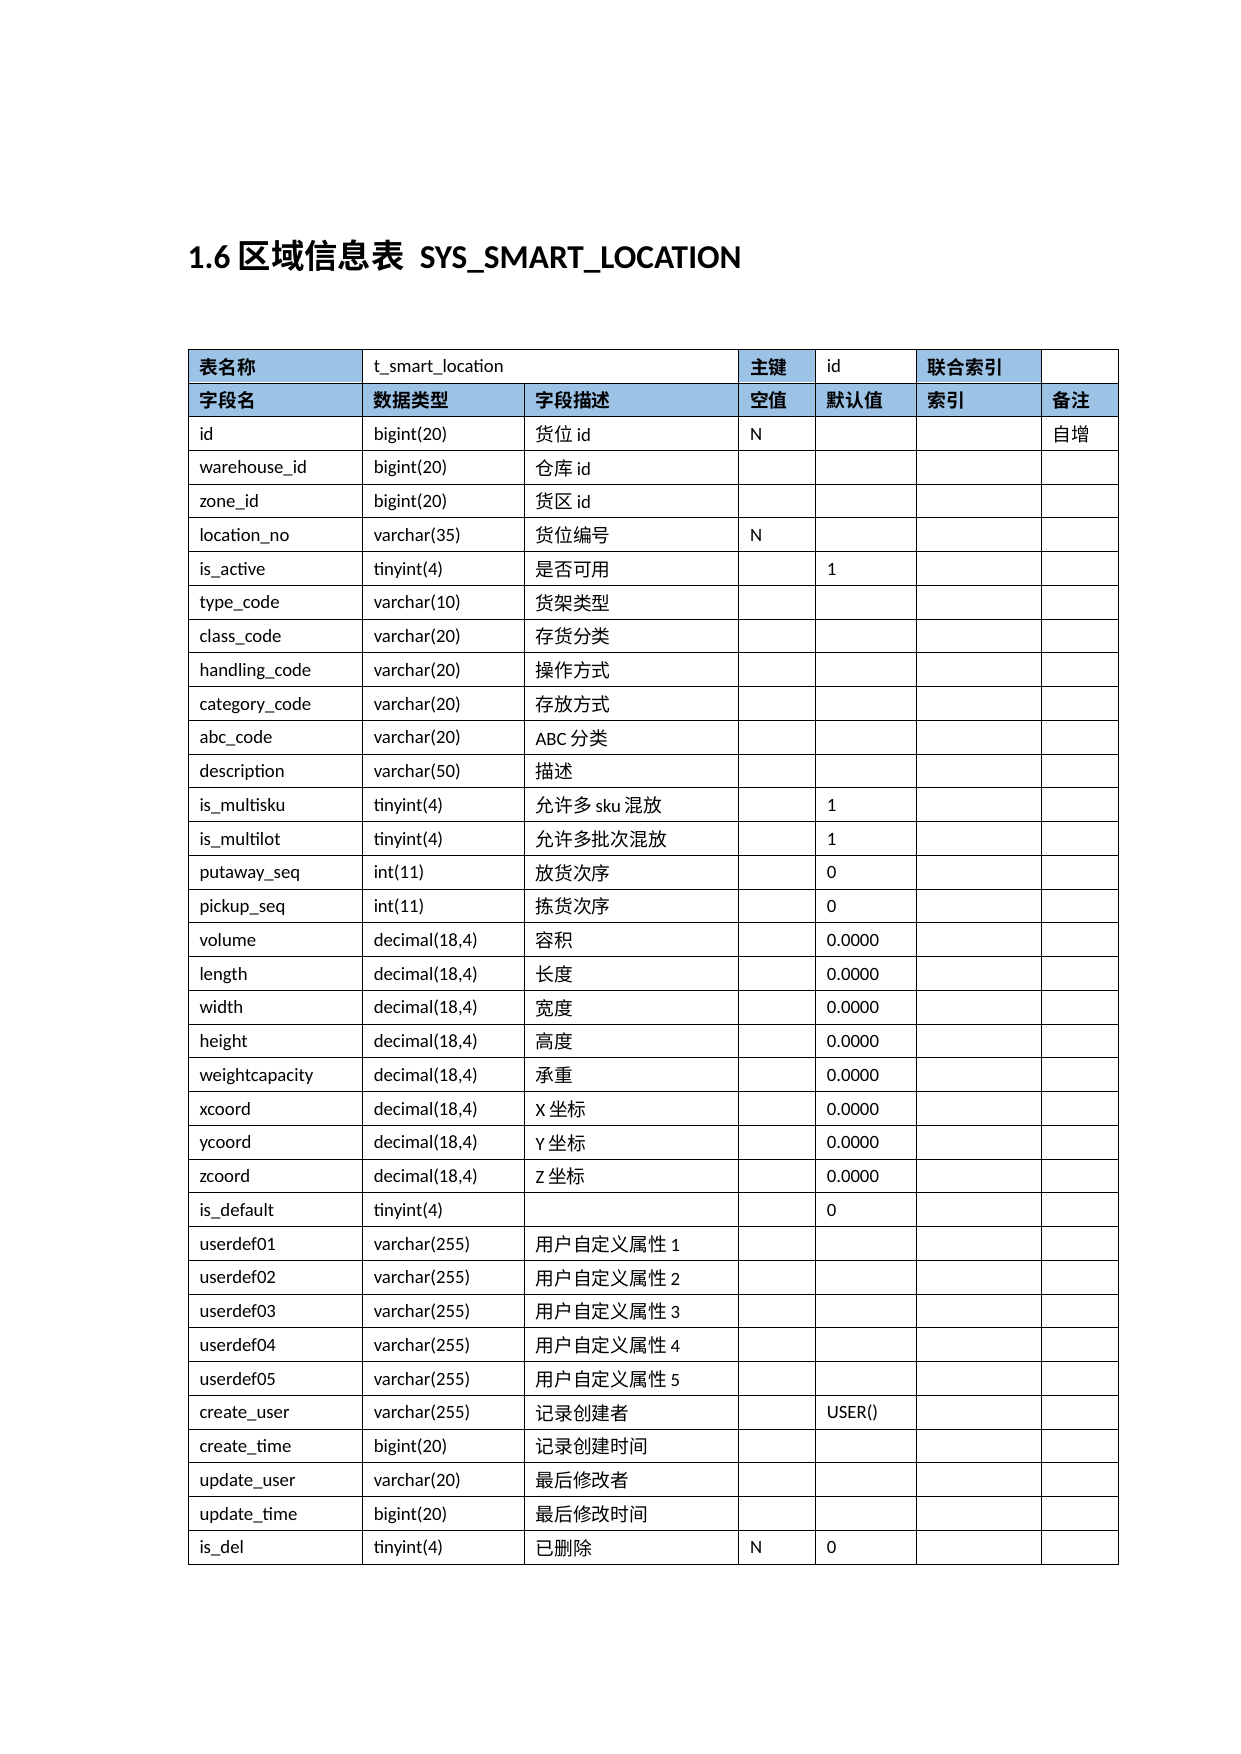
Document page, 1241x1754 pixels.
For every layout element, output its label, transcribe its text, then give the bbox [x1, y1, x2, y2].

table_cell 仓库id [525, 451, 738, 483]
table_cell update_user [189, 1463, 362, 1496]
table_cell [1042, 788, 1118, 821]
table_cell bigint(20) [363, 485, 524, 517]
table_cell length [189, 957, 362, 990]
table_cell varchar(255) [363, 1362, 524, 1395]
table_cell [1042, 1025, 1118, 1057]
table_cell [739, 620, 815, 652]
table_cell [739, 1227, 815, 1260]
table_cell [739, 788, 815, 821]
table_cell [917, 890, 1041, 922]
table_cell 备注 [1042, 384, 1118, 416]
table_cell [816, 451, 916, 483]
table_cell class_code [189, 620, 362, 652]
table_cell 存货分类 [525, 620, 738, 652]
table_cell [917, 1227, 1041, 1260]
table_cell 允许多sku混放 [525, 788, 738, 821]
table_cell decimal(18,4) [363, 1126, 524, 1158]
table_cell is_default [189, 1193, 362, 1226]
table_cell is_multilot [189, 822, 362, 855]
table_cell [739, 1430, 815, 1462]
table_cell 允许多批次混放 [525, 822, 738, 855]
table_cell zone_id [189, 485, 362, 517]
table_cell [917, 687, 1041, 720]
table_cell id [189, 417, 362, 450]
table_cell [739, 687, 815, 720]
table_cell ycoord [189, 1126, 362, 1158]
table_cell [1042, 1497, 1118, 1530]
table_cell [816, 1497, 916, 1530]
table_cell [1042, 1193, 1118, 1226]
table_cell [816, 1463, 916, 1496]
table_cell type_code [189, 586, 362, 618]
table_cell xcoord [189, 1092, 362, 1125]
table_cell [816, 687, 916, 720]
table_cell 0.0000 [816, 991, 916, 1023]
table_cell [917, 755, 1041, 787]
table_cell userdef01 [189, 1227, 362, 1260]
table_cell [1042, 518, 1118, 551]
table_header 表名称 [189, 350, 362, 382]
table_cell [739, 1025, 815, 1057]
table_cell varchar(10) [363, 586, 524, 618]
table_cell [816, 1227, 916, 1260]
table_cell 用户自定义属性5 [525, 1362, 738, 1395]
table_cell [816, 417, 916, 450]
table_cell 放货次序 [525, 856, 738, 888]
table_cell decimal(18,4) [363, 957, 524, 990]
table_cell 已删除 [525, 1531, 738, 1563]
table_cell N [739, 417, 815, 450]
table_cell userdef03 [189, 1295, 362, 1327]
table_cell 数据类型 [363, 384, 524, 416]
table_cell [917, 1058, 1041, 1091]
table_cell 是否可用 [525, 552, 738, 585]
table_cell width [189, 991, 362, 1023]
table_cell zcoord [189, 1160, 362, 1192]
table_cell 记录创建者 [525, 1396, 738, 1428]
table_cell [917, 856, 1041, 888]
table_cell [1042, 1092, 1118, 1125]
table_cell Y坐标 [525, 1126, 738, 1158]
table_cell [917, 721, 1041, 753]
table_cell [739, 822, 815, 855]
table_cell bigint(20) [363, 451, 524, 483]
table_cell decimal(18,4) [363, 1092, 524, 1125]
table_cell 用户自定义属性2 [525, 1261, 738, 1293]
table_cell [917, 1328, 1041, 1361]
table_cell [739, 653, 815, 686]
table_cell 默认值 [816, 384, 916, 416]
table_cell [739, 451, 815, 483]
table_cell 字段描述 [525, 384, 738, 416]
table_header t_smart_location [363, 350, 738, 382]
table_cell [917, 485, 1041, 517]
table_cell userdef02 [189, 1261, 362, 1293]
table_cell description [189, 755, 362, 787]
table_cell [1042, 1463, 1118, 1496]
table_cell [816, 1261, 916, 1293]
table_cell [816, 1362, 916, 1395]
table_cell [1042, 957, 1118, 990]
table_cell weightcapacity [189, 1058, 362, 1091]
table_cell [1042, 620, 1118, 652]
table_cell putaway_seq [189, 856, 362, 888]
table_cell [739, 856, 815, 888]
table_cell 0.0000 [816, 1025, 916, 1057]
table_cell [1042, 1362, 1118, 1395]
table_cell is_multisku [189, 788, 362, 821]
table_cell [739, 1193, 815, 1226]
table_cell [917, 518, 1041, 551]
table_cell [816, 755, 916, 787]
table_cell [917, 822, 1041, 855]
table_cell [739, 552, 815, 585]
table_cell 用户自定义属性3 [525, 1295, 738, 1327]
table_cell [739, 721, 815, 753]
table_cell [917, 1396, 1041, 1428]
table_cell [917, 788, 1041, 821]
table_cell [816, 620, 916, 652]
table_cell [917, 586, 1041, 618]
table_cell 容积 [525, 923, 738, 956]
table_cell 0 [816, 1531, 916, 1563]
table_cell [739, 1058, 815, 1091]
table_cell 0.0000 [816, 1160, 916, 1192]
table_cell category_code [189, 687, 362, 720]
table_cell 操作方式 [525, 653, 738, 686]
table_cell [917, 1193, 1041, 1226]
table_cell abc_code [189, 721, 362, 753]
table_cell bigint(20) [363, 417, 524, 450]
table_cell [917, 1531, 1041, 1563]
table_cell 长度 [525, 957, 738, 990]
table_cell 用户自定义属性1 [525, 1227, 738, 1260]
table_cell [739, 1092, 815, 1125]
table_cell [816, 1430, 916, 1462]
table_cell [1042, 856, 1118, 888]
table_cell [917, 451, 1041, 483]
table_cell varchar(20) [363, 721, 524, 753]
table_cell int(11) [363, 856, 524, 888]
table_cell [1042, 1058, 1118, 1091]
table_cell [816, 485, 916, 517]
table_header id [816, 350, 916, 382]
table_cell 最后修改时间 [525, 1497, 738, 1530]
table_cell [1042, 1295, 1118, 1327]
table_cell [1042, 451, 1118, 483]
table_cell [1042, 687, 1118, 720]
table_cell location_no [189, 518, 362, 551]
table_cell [917, 1160, 1041, 1192]
table_cell [1042, 1227, 1118, 1260]
table_cell [917, 620, 1041, 652]
table_cell int(11) [363, 890, 524, 922]
table_cell decimal(18,4) [363, 1160, 524, 1192]
table_cell [739, 1497, 815, 1530]
table_cell 存放方式 [525, 687, 738, 720]
table_cell [1042, 1328, 1118, 1361]
table_cell 1 [816, 788, 916, 821]
table_cell tinyint(4) [363, 1531, 524, 1563]
table_cell [1042, 822, 1118, 855]
table_cell varchar(50) [363, 755, 524, 787]
table_cell [917, 1261, 1041, 1293]
table_cell warehouse_id [189, 451, 362, 483]
table_cell [816, 653, 916, 686]
table_cell 0 [816, 890, 916, 922]
table_cell [917, 1025, 1041, 1057]
table_header 主键 [739, 350, 815, 382]
table_cell 描述 [525, 755, 738, 787]
table_cell 0.0000 [816, 957, 916, 990]
table_cell handling_code [189, 653, 362, 686]
table_cell [917, 923, 1041, 956]
table_cell bigint(20) [363, 1430, 524, 1462]
table_cell 0.0000 [816, 1092, 916, 1125]
table_cell [816, 1328, 916, 1361]
table_cell 0.0000 [816, 923, 916, 956]
table_cell [739, 1362, 815, 1395]
table_cell [1042, 1261, 1118, 1293]
table_cell [917, 653, 1041, 686]
table_cell varchar(20) [363, 620, 524, 652]
table_cell decimal(18,4) [363, 923, 524, 956]
table_cell [917, 1092, 1041, 1125]
table_cell 0.0000 [816, 1126, 916, 1158]
table_cell [739, 1328, 815, 1361]
table_cell varchar(255) [363, 1396, 524, 1428]
table_cell [917, 552, 1041, 585]
table_cell create_time [189, 1430, 362, 1462]
table_cell [739, 586, 815, 618]
table_cell pickup_seq [189, 890, 362, 922]
table_cell [816, 518, 916, 551]
table_cell Z坐标 [525, 1160, 738, 1192]
table_cell [525, 1193, 738, 1226]
table_cell varchar(20) [363, 1463, 524, 1496]
table_cell userdef04 [189, 1328, 362, 1361]
table_cell [739, 890, 815, 922]
table_cell [1042, 923, 1118, 956]
table_cell 记录创建时间 [525, 1430, 738, 1462]
table_cell userdef05 [189, 1362, 362, 1395]
table_cell 0 [816, 1193, 916, 1226]
table_cell [739, 991, 815, 1023]
subtitle 1.6 区域信息表 SYS_SMART_LOCATION [187, 222, 1053, 287]
table_cell ABC分类 [525, 721, 738, 753]
table_cell tinyint(4) [363, 788, 524, 821]
table_cell [739, 957, 815, 990]
table_cell 用户自定义属性4 [525, 1328, 738, 1361]
table_cell [1042, 721, 1118, 753]
table_cell [1042, 1126, 1118, 1158]
table_cell 货位id [525, 417, 738, 450]
table_cell 1 [816, 552, 916, 585]
table_cell 高度 [525, 1025, 738, 1057]
table_cell [917, 1295, 1041, 1327]
table_cell [816, 586, 916, 618]
table_cell is_del [189, 1531, 362, 1563]
table_cell [917, 417, 1041, 450]
table_cell 宽度 [525, 991, 738, 1023]
table_cell 索引 [917, 384, 1041, 416]
table_cell [917, 1497, 1041, 1530]
table_cell N [739, 518, 815, 551]
table_cell [917, 1362, 1041, 1395]
table_cell varchar(20) [363, 687, 524, 720]
table_cell decimal(18,4) [363, 1058, 524, 1091]
table_cell tinyint(4) [363, 822, 524, 855]
table_cell [917, 1430, 1041, 1462]
table_cell 货区id [525, 485, 738, 517]
table_cell [1042, 1160, 1118, 1192]
table_cell [739, 923, 815, 956]
table_cell [1042, 586, 1118, 618]
table_cell decimal(18,4) [363, 991, 524, 1023]
table_cell [917, 991, 1041, 1023]
table_cell [1042, 755, 1118, 787]
table_cell X坐标 [525, 1092, 738, 1125]
table_cell USER() [816, 1396, 916, 1428]
table_cell varchar(255) [363, 1227, 524, 1260]
table_cell [917, 957, 1041, 990]
table_cell [1042, 890, 1118, 922]
table_cell [816, 1295, 916, 1327]
table_cell create_user [189, 1396, 362, 1428]
table_cell varchar(255) [363, 1328, 524, 1361]
table_cell [739, 1463, 815, 1496]
table_cell 字段名 [189, 384, 362, 416]
table_cell [917, 1126, 1041, 1158]
table_cell [739, 1295, 815, 1327]
table_cell [739, 1126, 815, 1158]
table_cell varchar(255) [363, 1261, 524, 1293]
table_cell [1042, 991, 1118, 1023]
table_cell [1042, 1396, 1118, 1428]
table_cell 最后修改者 [525, 1463, 738, 1496]
table_cell [1042, 1430, 1118, 1462]
table_cell varchar(35) [363, 518, 524, 551]
table_cell 0 [816, 856, 916, 888]
table_cell 货位编号 [525, 518, 738, 551]
table_cell [1042, 653, 1118, 686]
table_cell [917, 1463, 1041, 1496]
table_cell [1042, 485, 1118, 517]
table_cell N [739, 1531, 815, 1563]
table_cell 空值 [739, 384, 815, 416]
table_cell [739, 485, 815, 517]
table_cell [739, 1261, 815, 1293]
table_header 联合索引 [917, 350, 1041, 382]
table_cell 承重 [525, 1058, 738, 1091]
table_cell 1 [816, 822, 916, 855]
table_cell bigint(20) [363, 1497, 524, 1530]
table_cell 0.0000 [816, 1058, 916, 1091]
table_cell 货架类型 [525, 586, 738, 618]
table_cell tinyint(4) [363, 1193, 524, 1226]
table_cell [739, 755, 815, 787]
table_cell 拣货次序 [525, 890, 738, 922]
table_cell [739, 1396, 815, 1428]
table_header [1042, 350, 1118, 382]
table_cell is_active [189, 552, 362, 585]
table_cell [816, 721, 916, 753]
table_cell 自增 [1042, 417, 1118, 450]
table_cell [1042, 552, 1118, 585]
table_cell varchar(20) [363, 653, 524, 686]
table_cell [1042, 1531, 1118, 1563]
table_cell tinyint(4) [363, 552, 524, 585]
table_cell varchar(255) [363, 1295, 524, 1327]
table_cell volume [189, 923, 362, 956]
table_cell [739, 1160, 815, 1192]
table_cell update_time [189, 1497, 362, 1530]
table_cell height [189, 1025, 362, 1057]
table_cell decimal(18,4) [363, 1025, 524, 1057]
